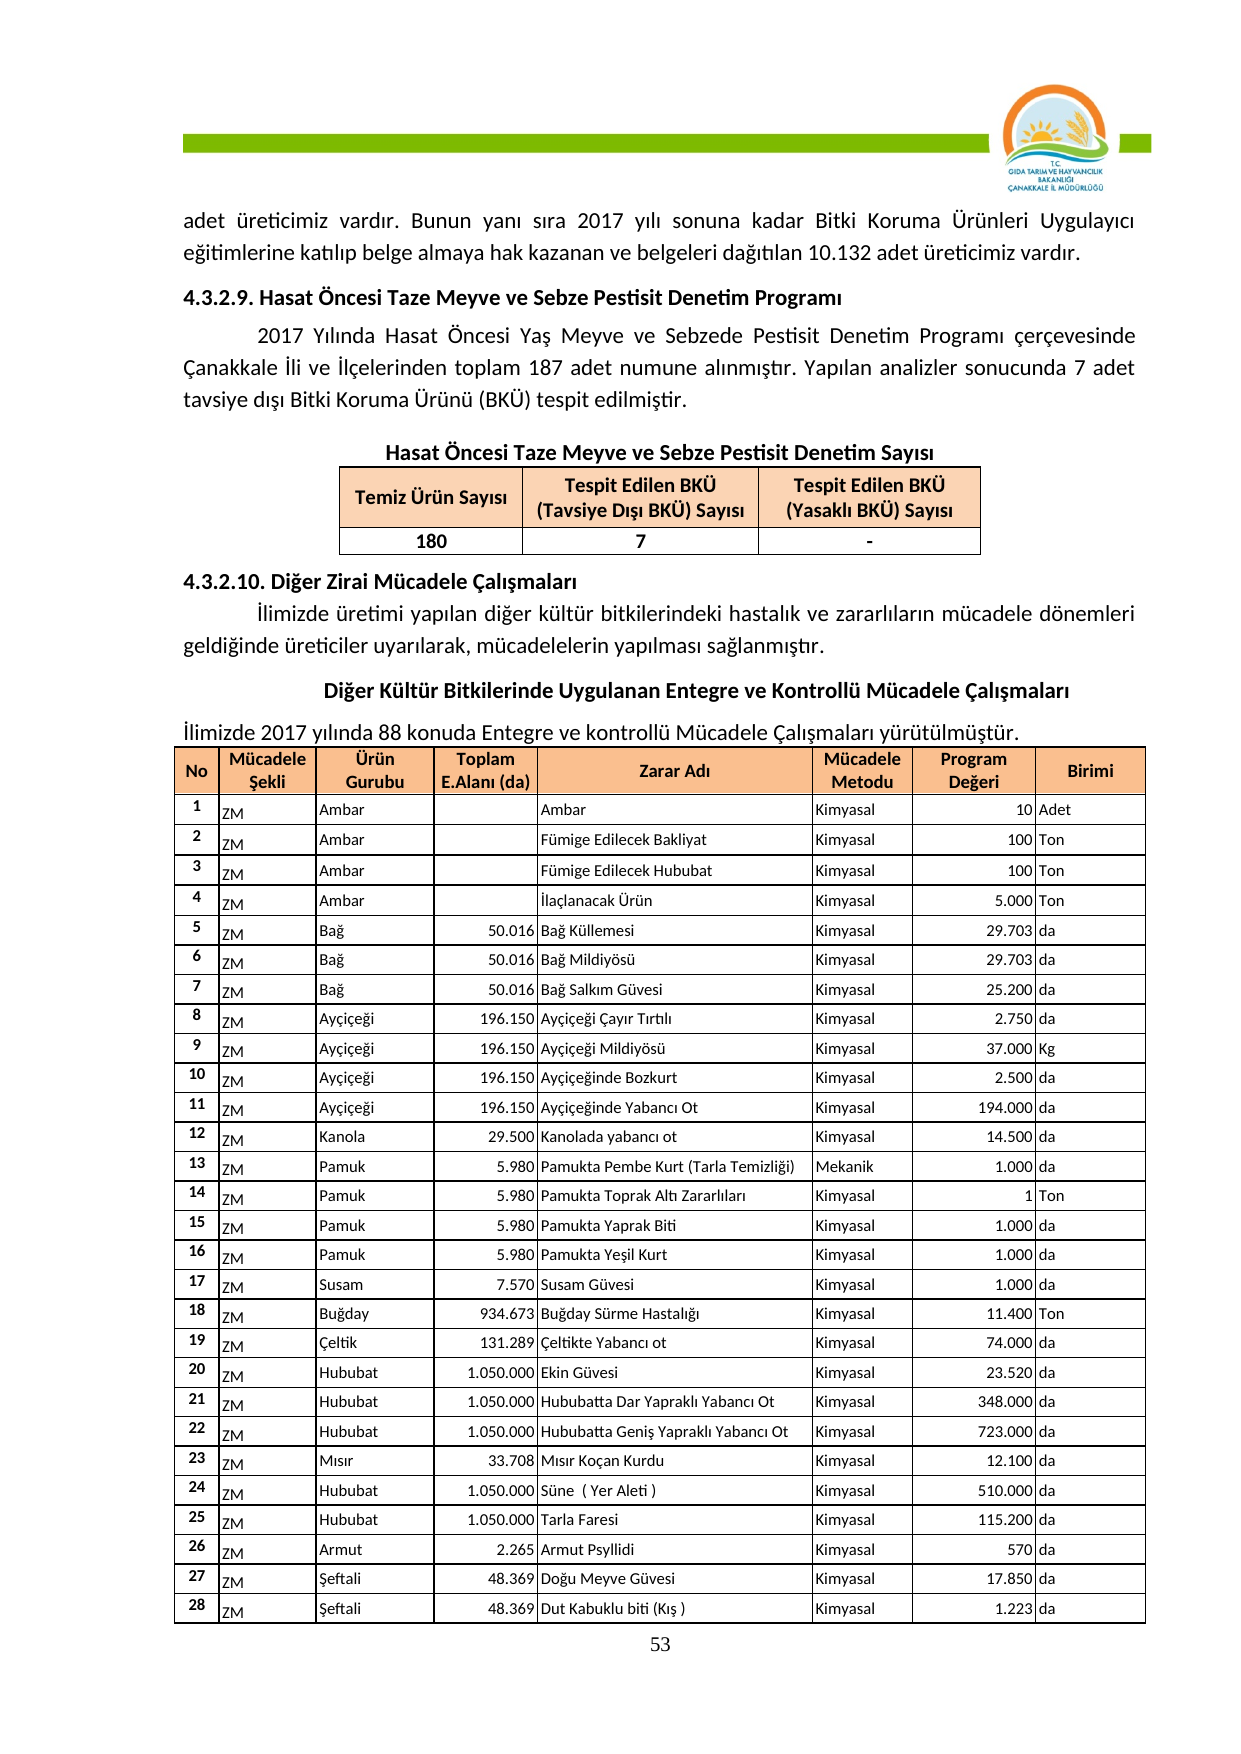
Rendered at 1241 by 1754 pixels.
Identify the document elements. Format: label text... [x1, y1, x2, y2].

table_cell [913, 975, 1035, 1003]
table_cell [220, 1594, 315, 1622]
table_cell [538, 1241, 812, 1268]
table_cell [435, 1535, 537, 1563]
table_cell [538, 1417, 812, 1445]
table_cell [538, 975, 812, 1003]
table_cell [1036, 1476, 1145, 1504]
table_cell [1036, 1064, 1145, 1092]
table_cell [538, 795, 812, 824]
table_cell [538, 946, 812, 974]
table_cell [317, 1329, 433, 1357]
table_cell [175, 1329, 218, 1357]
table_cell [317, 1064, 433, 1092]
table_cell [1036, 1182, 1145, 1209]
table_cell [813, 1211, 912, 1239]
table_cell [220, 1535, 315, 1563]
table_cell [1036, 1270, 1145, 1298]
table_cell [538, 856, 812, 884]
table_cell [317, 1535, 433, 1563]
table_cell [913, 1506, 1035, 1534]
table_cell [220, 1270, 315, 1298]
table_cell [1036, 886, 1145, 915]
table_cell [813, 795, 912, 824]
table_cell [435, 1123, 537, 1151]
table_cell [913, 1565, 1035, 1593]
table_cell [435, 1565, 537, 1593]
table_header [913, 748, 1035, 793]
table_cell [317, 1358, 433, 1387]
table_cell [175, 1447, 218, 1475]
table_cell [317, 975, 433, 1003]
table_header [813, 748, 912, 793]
text Hasat Öncesi Taze Meyve ve Sebze Pestisit Denetim Sayısı [183, 438, 1137, 466]
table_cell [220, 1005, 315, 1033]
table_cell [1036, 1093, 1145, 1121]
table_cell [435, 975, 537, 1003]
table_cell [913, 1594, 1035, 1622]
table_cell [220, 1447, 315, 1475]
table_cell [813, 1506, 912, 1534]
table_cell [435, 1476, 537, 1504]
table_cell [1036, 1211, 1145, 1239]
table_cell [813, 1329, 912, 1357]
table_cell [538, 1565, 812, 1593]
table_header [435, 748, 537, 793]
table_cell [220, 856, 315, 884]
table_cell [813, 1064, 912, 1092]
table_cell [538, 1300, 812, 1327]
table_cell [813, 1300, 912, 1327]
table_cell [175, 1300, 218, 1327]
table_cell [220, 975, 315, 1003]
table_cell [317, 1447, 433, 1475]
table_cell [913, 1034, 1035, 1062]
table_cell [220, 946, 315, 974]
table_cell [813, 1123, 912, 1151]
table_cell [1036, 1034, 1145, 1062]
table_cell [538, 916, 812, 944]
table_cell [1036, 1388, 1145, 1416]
text Diğer Kültür Bitkilerinde Uygulanan Entegre ve Kontrollü Mücadele Çalışmaları [183, 676, 1137, 704]
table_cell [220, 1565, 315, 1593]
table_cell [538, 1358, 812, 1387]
subtitle 4.3.2.9. Hasat Öncesi Taze Meyve ve Sebze Pestisit Denetim Programı [183, 283, 1137, 311]
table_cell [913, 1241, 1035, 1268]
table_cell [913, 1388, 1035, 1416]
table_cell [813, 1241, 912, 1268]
picture [183, 73, 1152, 206]
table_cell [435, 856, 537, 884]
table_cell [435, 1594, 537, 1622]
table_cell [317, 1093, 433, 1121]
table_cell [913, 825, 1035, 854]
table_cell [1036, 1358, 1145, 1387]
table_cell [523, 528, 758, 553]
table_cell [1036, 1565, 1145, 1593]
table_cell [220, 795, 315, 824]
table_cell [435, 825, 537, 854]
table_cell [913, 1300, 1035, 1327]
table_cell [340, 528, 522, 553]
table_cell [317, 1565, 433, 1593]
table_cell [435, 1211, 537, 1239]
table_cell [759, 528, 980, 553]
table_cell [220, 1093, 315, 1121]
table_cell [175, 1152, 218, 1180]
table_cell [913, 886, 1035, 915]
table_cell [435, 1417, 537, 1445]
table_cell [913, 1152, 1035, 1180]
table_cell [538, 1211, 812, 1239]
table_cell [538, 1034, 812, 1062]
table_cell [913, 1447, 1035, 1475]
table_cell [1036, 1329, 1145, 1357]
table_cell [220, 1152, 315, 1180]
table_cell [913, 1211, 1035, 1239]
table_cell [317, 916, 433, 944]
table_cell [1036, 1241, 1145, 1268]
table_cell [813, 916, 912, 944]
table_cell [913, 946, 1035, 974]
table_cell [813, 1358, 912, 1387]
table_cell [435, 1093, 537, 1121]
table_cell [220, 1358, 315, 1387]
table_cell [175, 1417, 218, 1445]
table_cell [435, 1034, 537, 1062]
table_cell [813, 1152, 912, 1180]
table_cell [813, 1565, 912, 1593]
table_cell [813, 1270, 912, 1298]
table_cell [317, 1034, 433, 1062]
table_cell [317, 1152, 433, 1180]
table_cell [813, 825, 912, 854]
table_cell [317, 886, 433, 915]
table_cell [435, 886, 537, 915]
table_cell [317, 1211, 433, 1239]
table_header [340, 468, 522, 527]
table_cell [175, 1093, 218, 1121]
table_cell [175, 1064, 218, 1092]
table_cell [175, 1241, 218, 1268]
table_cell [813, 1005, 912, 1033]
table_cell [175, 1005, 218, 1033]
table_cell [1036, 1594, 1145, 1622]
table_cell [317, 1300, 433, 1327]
subtitle 4.3.2.10. Diğer Zirai Mücadele Çalışmaları [183, 567, 1137, 595]
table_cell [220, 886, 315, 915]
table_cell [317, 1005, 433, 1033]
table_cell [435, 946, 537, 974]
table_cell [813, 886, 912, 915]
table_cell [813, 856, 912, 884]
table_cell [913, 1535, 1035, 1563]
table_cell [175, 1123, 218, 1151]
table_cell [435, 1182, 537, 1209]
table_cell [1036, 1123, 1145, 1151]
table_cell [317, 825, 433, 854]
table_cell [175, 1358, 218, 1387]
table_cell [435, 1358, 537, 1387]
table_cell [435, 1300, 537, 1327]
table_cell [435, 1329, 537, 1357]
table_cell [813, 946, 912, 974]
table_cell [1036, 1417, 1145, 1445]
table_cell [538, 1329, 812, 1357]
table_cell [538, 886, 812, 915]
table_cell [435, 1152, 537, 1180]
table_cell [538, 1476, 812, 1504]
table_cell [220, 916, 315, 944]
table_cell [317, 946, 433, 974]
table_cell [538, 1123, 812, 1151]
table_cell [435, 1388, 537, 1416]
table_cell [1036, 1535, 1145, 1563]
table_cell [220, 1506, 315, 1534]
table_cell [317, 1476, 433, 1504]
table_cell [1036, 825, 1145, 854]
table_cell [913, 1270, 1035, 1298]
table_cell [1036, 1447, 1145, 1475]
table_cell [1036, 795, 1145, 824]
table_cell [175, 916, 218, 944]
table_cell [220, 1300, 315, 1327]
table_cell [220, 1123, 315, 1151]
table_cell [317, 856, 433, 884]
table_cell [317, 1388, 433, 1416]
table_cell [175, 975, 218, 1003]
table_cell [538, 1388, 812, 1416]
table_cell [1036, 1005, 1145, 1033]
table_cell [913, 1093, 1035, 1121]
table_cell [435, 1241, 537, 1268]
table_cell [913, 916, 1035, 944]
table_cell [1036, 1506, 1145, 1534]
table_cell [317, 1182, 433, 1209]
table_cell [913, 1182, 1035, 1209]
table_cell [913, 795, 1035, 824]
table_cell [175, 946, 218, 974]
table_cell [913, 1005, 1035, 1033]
text İlimizde üretimi yapılan diğer kültür bitkilerindeki hastalık ve zararlıların mücadele dönemleri geldiğinde üreticiler uyarılarak, mücadelelerin yapılması sağlanmıştır. [183, 599, 1137, 659]
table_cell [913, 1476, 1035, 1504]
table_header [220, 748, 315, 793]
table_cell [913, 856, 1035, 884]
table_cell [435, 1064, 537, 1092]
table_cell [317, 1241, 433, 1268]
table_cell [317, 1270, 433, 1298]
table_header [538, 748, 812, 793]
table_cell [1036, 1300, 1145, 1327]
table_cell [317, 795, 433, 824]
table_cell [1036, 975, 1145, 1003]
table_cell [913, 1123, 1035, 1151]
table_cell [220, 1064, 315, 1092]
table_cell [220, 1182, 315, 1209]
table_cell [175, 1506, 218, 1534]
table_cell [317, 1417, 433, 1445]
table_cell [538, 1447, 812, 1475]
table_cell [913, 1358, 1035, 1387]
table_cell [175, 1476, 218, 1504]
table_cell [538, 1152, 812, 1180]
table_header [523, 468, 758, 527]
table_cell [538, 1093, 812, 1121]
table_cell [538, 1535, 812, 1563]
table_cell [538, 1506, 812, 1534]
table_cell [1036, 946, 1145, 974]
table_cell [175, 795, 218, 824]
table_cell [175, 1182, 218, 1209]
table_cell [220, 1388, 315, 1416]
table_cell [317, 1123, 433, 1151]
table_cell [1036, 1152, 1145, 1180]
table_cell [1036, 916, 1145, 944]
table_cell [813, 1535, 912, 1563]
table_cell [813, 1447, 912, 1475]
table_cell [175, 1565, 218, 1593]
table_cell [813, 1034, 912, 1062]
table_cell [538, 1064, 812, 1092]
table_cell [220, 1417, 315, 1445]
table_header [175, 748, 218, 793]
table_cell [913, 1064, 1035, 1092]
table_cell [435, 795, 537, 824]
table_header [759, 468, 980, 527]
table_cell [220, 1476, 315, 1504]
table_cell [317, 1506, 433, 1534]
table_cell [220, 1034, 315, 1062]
text İlimizde 2017 yılında 88 konuda Entegre ve kontrollü Mücadele Çalışmaları yürütülmüştür. [183, 718, 1137, 746]
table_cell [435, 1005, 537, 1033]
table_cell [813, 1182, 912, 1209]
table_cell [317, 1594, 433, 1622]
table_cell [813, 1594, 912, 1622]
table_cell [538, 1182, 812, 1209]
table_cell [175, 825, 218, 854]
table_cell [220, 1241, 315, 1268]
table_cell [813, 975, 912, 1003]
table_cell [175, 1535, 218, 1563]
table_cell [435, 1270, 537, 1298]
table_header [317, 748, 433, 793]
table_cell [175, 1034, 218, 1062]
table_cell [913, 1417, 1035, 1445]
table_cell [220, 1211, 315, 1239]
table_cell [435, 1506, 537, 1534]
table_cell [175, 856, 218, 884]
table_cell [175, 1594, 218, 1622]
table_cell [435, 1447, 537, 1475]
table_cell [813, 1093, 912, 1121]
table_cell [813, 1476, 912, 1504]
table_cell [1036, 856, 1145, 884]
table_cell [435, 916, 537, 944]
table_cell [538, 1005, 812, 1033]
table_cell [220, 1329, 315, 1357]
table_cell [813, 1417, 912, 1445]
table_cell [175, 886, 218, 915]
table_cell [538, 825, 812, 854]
text 2017 Yılında Hasat Öncesi Yaş Meyve ve Sebzede Pestisit Denetim Programı çerçevesinde Çanakkale İli ve İlçelerinden toplam 187 adet numune alınmıştır. Yapılan analizler sonucunda 7 adet tavsiye dışı Bitki Koruma Ürünü (BKÜ) tespit edilmiştir. [183, 321, 1137, 413]
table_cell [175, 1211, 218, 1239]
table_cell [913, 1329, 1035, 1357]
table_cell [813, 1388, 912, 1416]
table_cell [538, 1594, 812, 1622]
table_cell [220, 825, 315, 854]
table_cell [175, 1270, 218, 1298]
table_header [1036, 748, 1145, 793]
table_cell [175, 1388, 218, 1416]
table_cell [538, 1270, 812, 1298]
